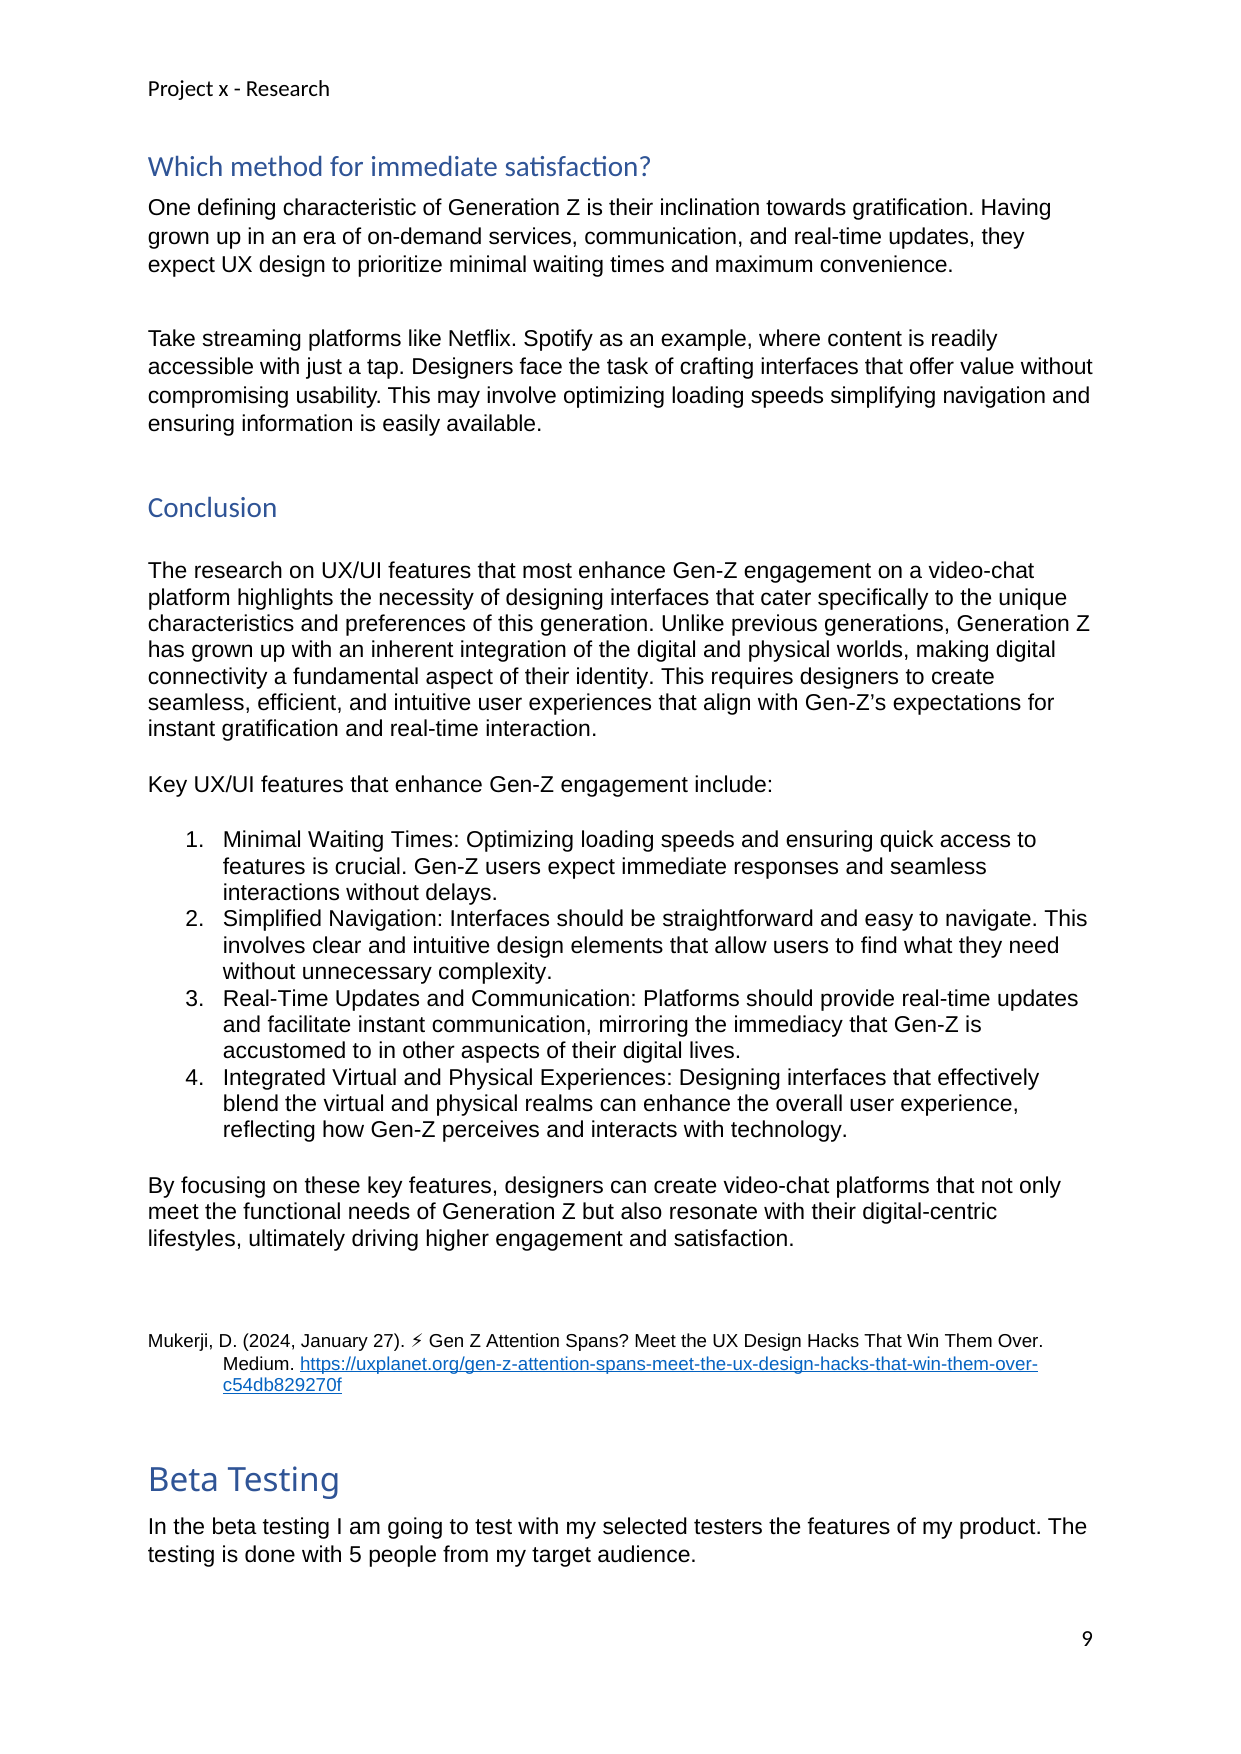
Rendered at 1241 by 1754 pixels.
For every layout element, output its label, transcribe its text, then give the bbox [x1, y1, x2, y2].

list Simplified Navigation: Interfaces should be straightforward and easy to navigate. This involves clear and intuitive design elements that allow users to find what they need without unnecessary complexity. [185, 934, 1093, 1014]
text Mukerji, D. (2024, January 27). ⚡ Gen Z Attention Spans? Meet the UX Design Hacks That Win Them Over. Medium. https://uxplanet.org/gen-z-attention-spans-meet-the-ux-design-hacks-that-win-them-over-c54db829270f [148, 1414, 1093, 1483]
list Integrated Virtual and Physical Experiences: Designing interfaces that effectively blend the virtual and physical realms can enhance the overall user experience, reflecting how Gen-Z perceives and interacts with technology. [185, 1151, 1093, 1230]
subtitle One defining characteristic of Generation Z is their inclination towards gratification. Having grown up in an era of on-demand services, communication, and real-time updates, they expect UX design to prioritize minimal waiting times and maximum convenience. [148, 194, 1093, 278]
subtitle Conclusion [148, 489, 1093, 525]
subtitle Which method for immediate satisfaction? [148, 148, 1093, 183]
list Minimal Waiting Times: Optimizing loading speeds and ensuring quick access to features is crucial. Gen-Z users expect immediate responses and seamless interactions without delays. [185, 826, 1093, 905]
text Key UX/UI features that enhance Gen-Z engagement include: [148, 771, 1093, 797]
subtitle Take streaming platforms like Netflix. Spotify as an example, where content is readily accessible with just a tap. Designers face the task of crafting interfaces that offer value without compromising usability. This may involve optimizing loading speeds simplifying navigation and ensuring information is easily available. [148, 325, 1093, 436]
text By focusing on these key features, designers can create video-chat platforms that not only meet the functional needs of Generation Z but also resonate with their digital-centric lifestyles, ultimately driving higher engagement and satisfaction. [148, 1259, 1093, 1338]
list Real-Time Updates and Communication: Platforms should provide real-time updates and facilitate instant communication, mirroring the immediacy that Gen-Z is accustomed to in other aspects of their digital lives. [185, 1043, 1093, 1122]
text The research on UX/UI features that most enhance Gen-Z engagement on a video-chat platform highlights the necessity of designing interfaces that cater specifically to the unique characteristics and preferences of this generation. Unlike previous generations, Generation Z has grown up with an inherent integration of the digital and physical worlds, making digital connectivity a fundamental aspect of their identity. This requires designers to create seamless, efficient, and intuitive user experiences that align with Gen-Z’s expectations for instant gratification and real-time interaction. [148, 557, 1093, 742]
